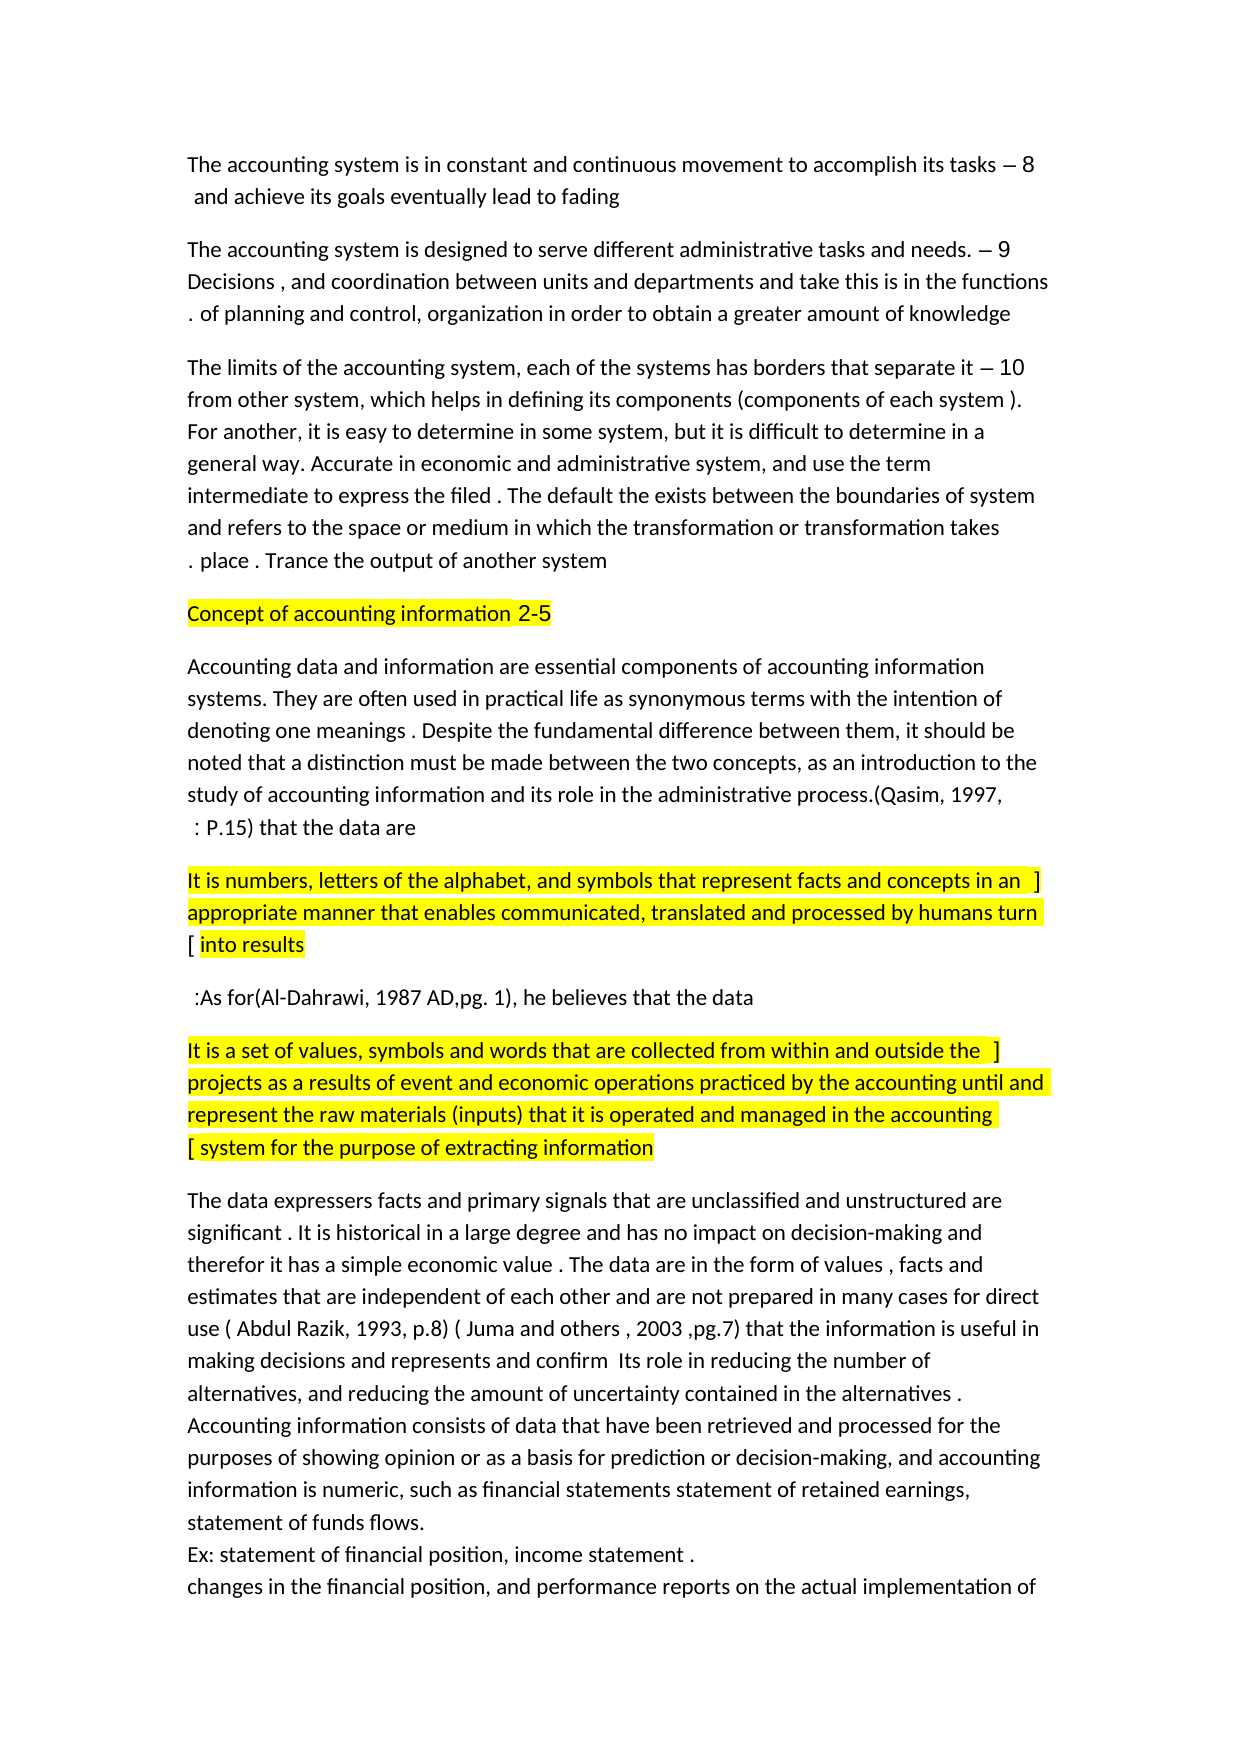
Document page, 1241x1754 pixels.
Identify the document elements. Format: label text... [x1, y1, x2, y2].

text [ It is numbers, letters of the alphabet, and symbols that represent facts and concepts in an appropriate manner that enables communicated, translated and processed by humans turn into results ] [187, 866, 1053, 958]
text 2-5 Concept of accounting information [512, 599, 1053, 627]
text 8 –The accounting system is in constant and continuous movement to accomplish its tasks and achieve its goals eventually lead to fading [187, 150, 1053, 210]
text Accounting data and information are essential components of accounting information systems. They are often used in practical life as synonymous terms with the intention of denoting one meanings . Despite the fundamental difference between them, it should be noted that a distinction must be made between the two concepts, as an introduction to the study of accounting information and its role in the administrative process.(Qasim, 1997, P.15) that the data are : [187, 652, 1053, 841]
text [187, 1186, 1053, 1600]
text [ It is a set of values, symbols and words that are collected from within and outside the projects as a results of event and economic operations practiced by the accounting until and represent the raw materials (inputs) that it is operated and managed in the accounting system for the purpose of extracting information ] [187, 1036, 1053, 1161]
text 10 –The limits of the accounting system, each of the systems has borders that separate it from other system, which helps in defining its components (components of each system ). For another, it is easy to determine in some system, but it is difficult to determine in a general way. Accurate in economic and administrative system, and use the term intermediate to express the filed . The default the exists between the boundaries of system and refers to the space or medium in which the transformation or transformation takes place . Trance the output of another system . [187, 353, 1053, 574]
text As for(Al-Dahrawi, 1987 AD,pg. 1), he believes that the data: [187, 983, 1053, 1011]
text 9 –The accounting system is designed to serve different administrative tasks and needs. Decisions , and coordination between units and departments and take this is in the functions of planning and control, organization in order to obtain a greater amount of knowledge . [187, 235, 1053, 328]
